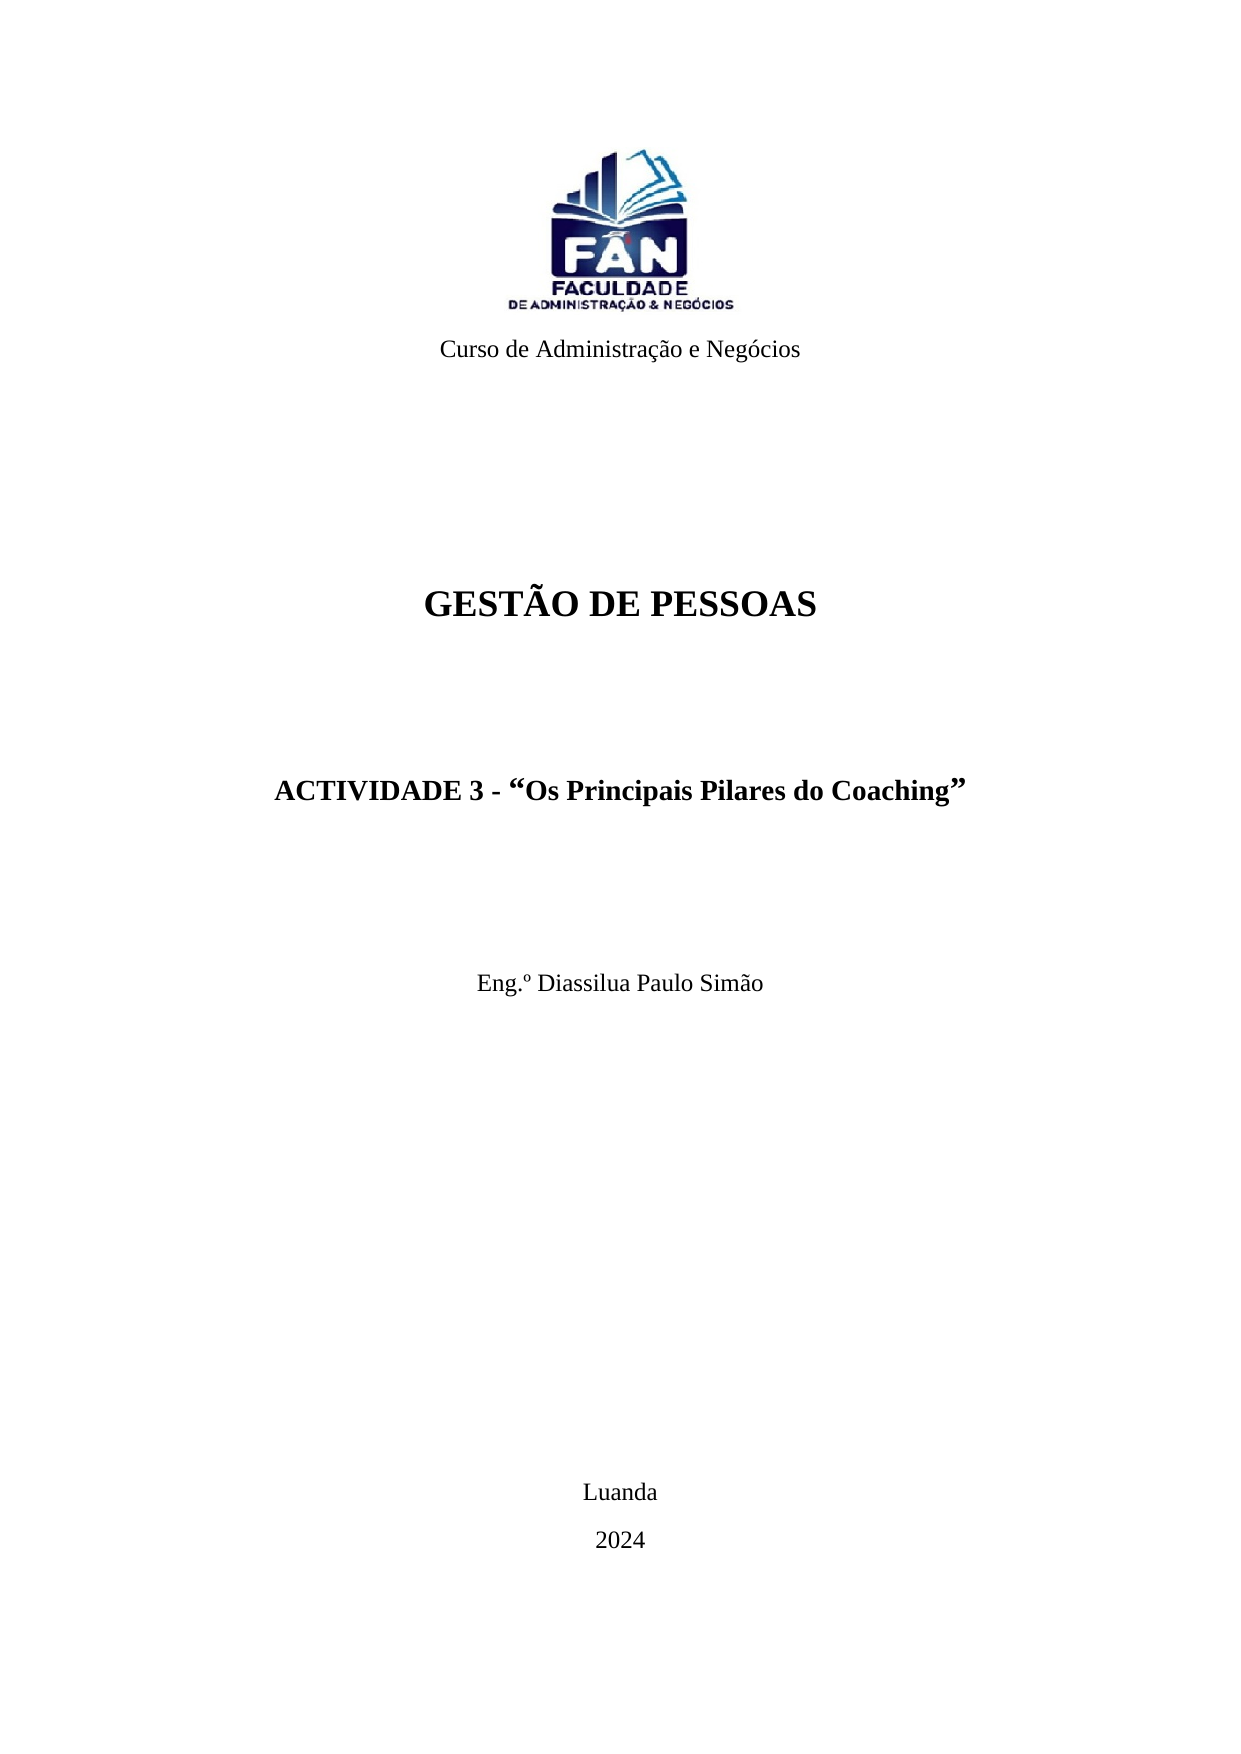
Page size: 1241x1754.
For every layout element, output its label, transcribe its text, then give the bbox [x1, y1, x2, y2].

text ACTIVIDADE 3 - “Os Principais Pilares do Coaching” [177, 769, 1063, 808]
text 2024 [177, 1525, 1063, 1553]
text Curso de Administração e Negócios [177, 334, 1063, 362]
picture [503, 147, 742, 315]
text Eng.º Diassilua Paulo Simão [177, 968, 1063, 997]
text Luanda [177, 1477, 1063, 1506]
